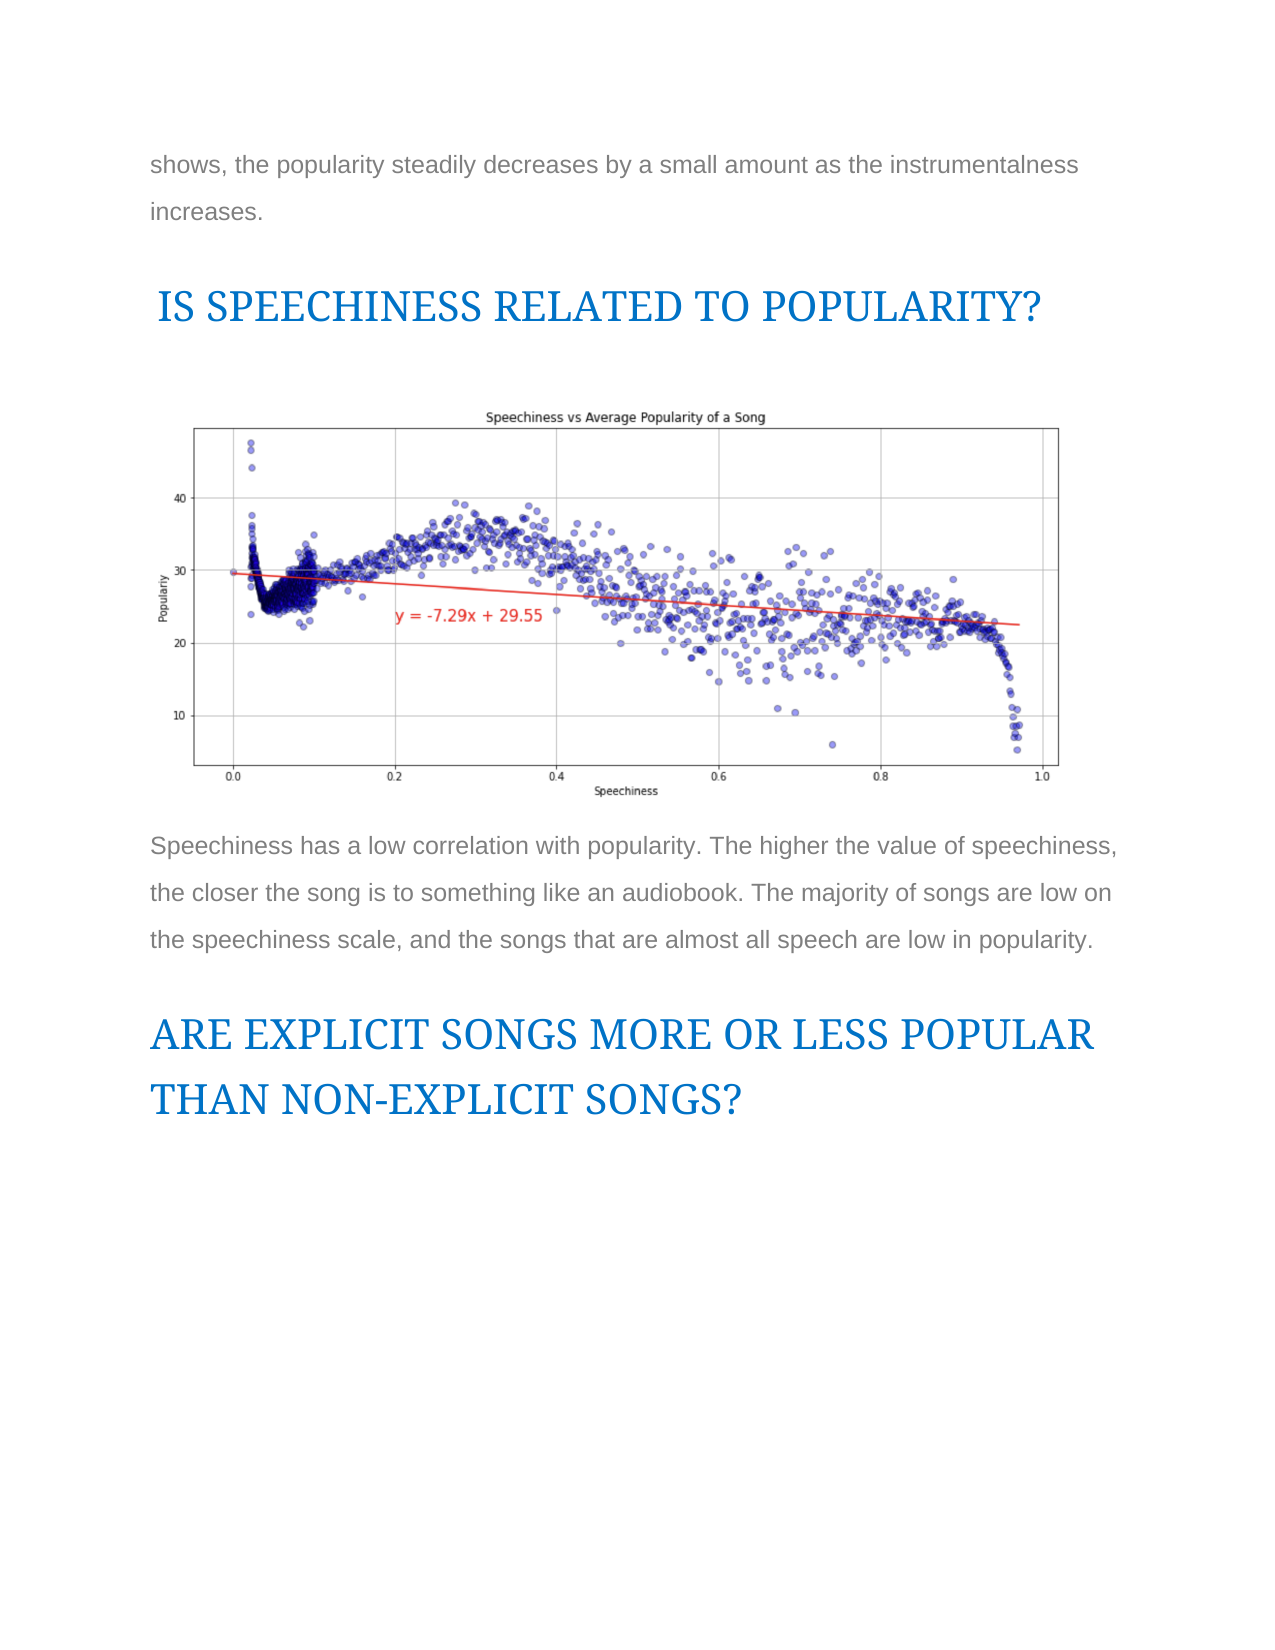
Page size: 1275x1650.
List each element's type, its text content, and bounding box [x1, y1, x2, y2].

subtitle ARE EXPLICIT SONGS MORE OR LESS POPULAR THAN NON-EXPLICIT SONGS? [150, 1005, 1125, 1127]
picture [150, 402, 1125, 805]
text IS SPEECHINESS RELATED TO POPULARITY? [150, 277, 1125, 334]
text Speechiness has a low correlation with popularity. The higher the value of speechiness, the closer the song is to something like an audiobook. The majority of songs are low on the speechiness scale, and the songs that are almost all speech are low in popularity. [150, 831, 1125, 954]
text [150, 150, 1125, 226]
